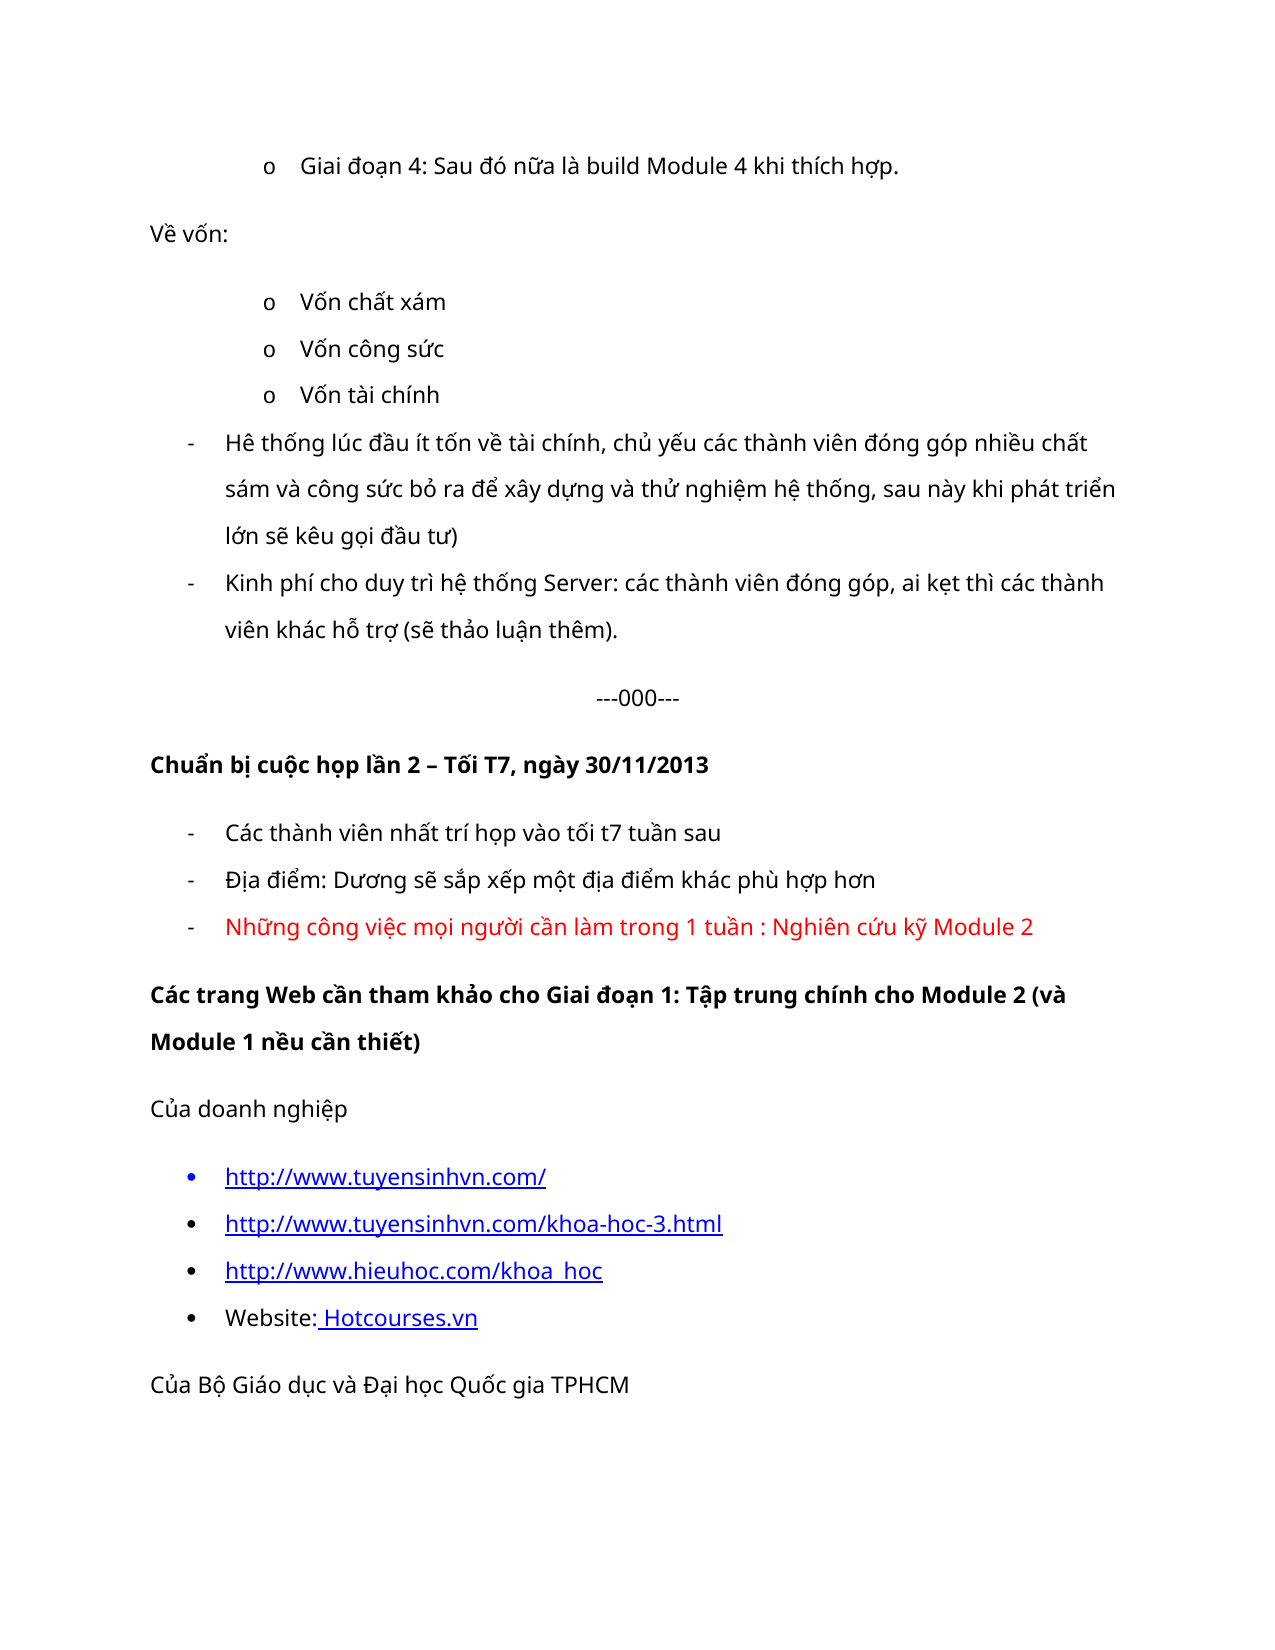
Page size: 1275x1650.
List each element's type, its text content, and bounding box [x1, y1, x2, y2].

list http://www.hieuhoc.com/khoa_hoc [187, 1254, 1125, 1286]
list http://www.tuyensinhvn.com/khoa-hoc-3.html [187, 1208, 1125, 1239]
list Địa điểm: Dương sẽ sắp xếp một địa điểm khác phù hợp hơn [187, 864, 1125, 895]
list http://www.tuyensinhvn.com/ [187, 1161, 1125, 1192]
text Chuẩn bị cuộc họp lần 2 – Tối T7, ngày 30/11/2013 [150, 749, 1125, 781]
text Về vốn: [150, 218, 1125, 249]
text ---000--- [150, 682, 1125, 713]
list Những công việc mọi người cần làm trong 1 tuần : Nghiên cứu kỹ Module 2 [187, 911, 1125, 942]
list Vốn công sức [262, 332, 1125, 364]
list Vốn chất xám [262, 286, 1125, 317]
text Của Bộ Giáo dục và Đại học Quốc gia TPHCM [150, 1369, 1125, 1400]
list Kinh phí cho duy trì hệ thống Server: các thành viên đóng góp, ai kẹt thì các thành viên khác hỗ trợ (sẽ thảo luận thêm). [187, 567, 1125, 645]
text Các trang Web cần tham khảo cho Giai đoạn 1: Tập trung chính cho Module 2 (và Module 1 nều cần thiết) [150, 978, 1125, 1057]
list Vốn tài chính [262, 379, 1125, 411]
list Các thành viên nhất trí họp vào tối t7 tuần sau [187, 817, 1125, 848]
text Của doanh nghiệp [150, 1093, 1125, 1124]
list Giai đoạn 4: Sau đó nữa là build Module 4 khi thích hợp. [262, 150, 1125, 181]
list Hê thống lúc đầu ít tốn về tài chính, chủ yếu các thành viên đóng góp nhiều chất sám và công sức bỏ ra để xây dựng và thử nghiệm hệ thống, sau này khi phát triển lớn sẽ kêu gọi đầu tư) [187, 426, 1125, 551]
list Website: Hotcourses.vn [187, 1301, 1125, 1333]
